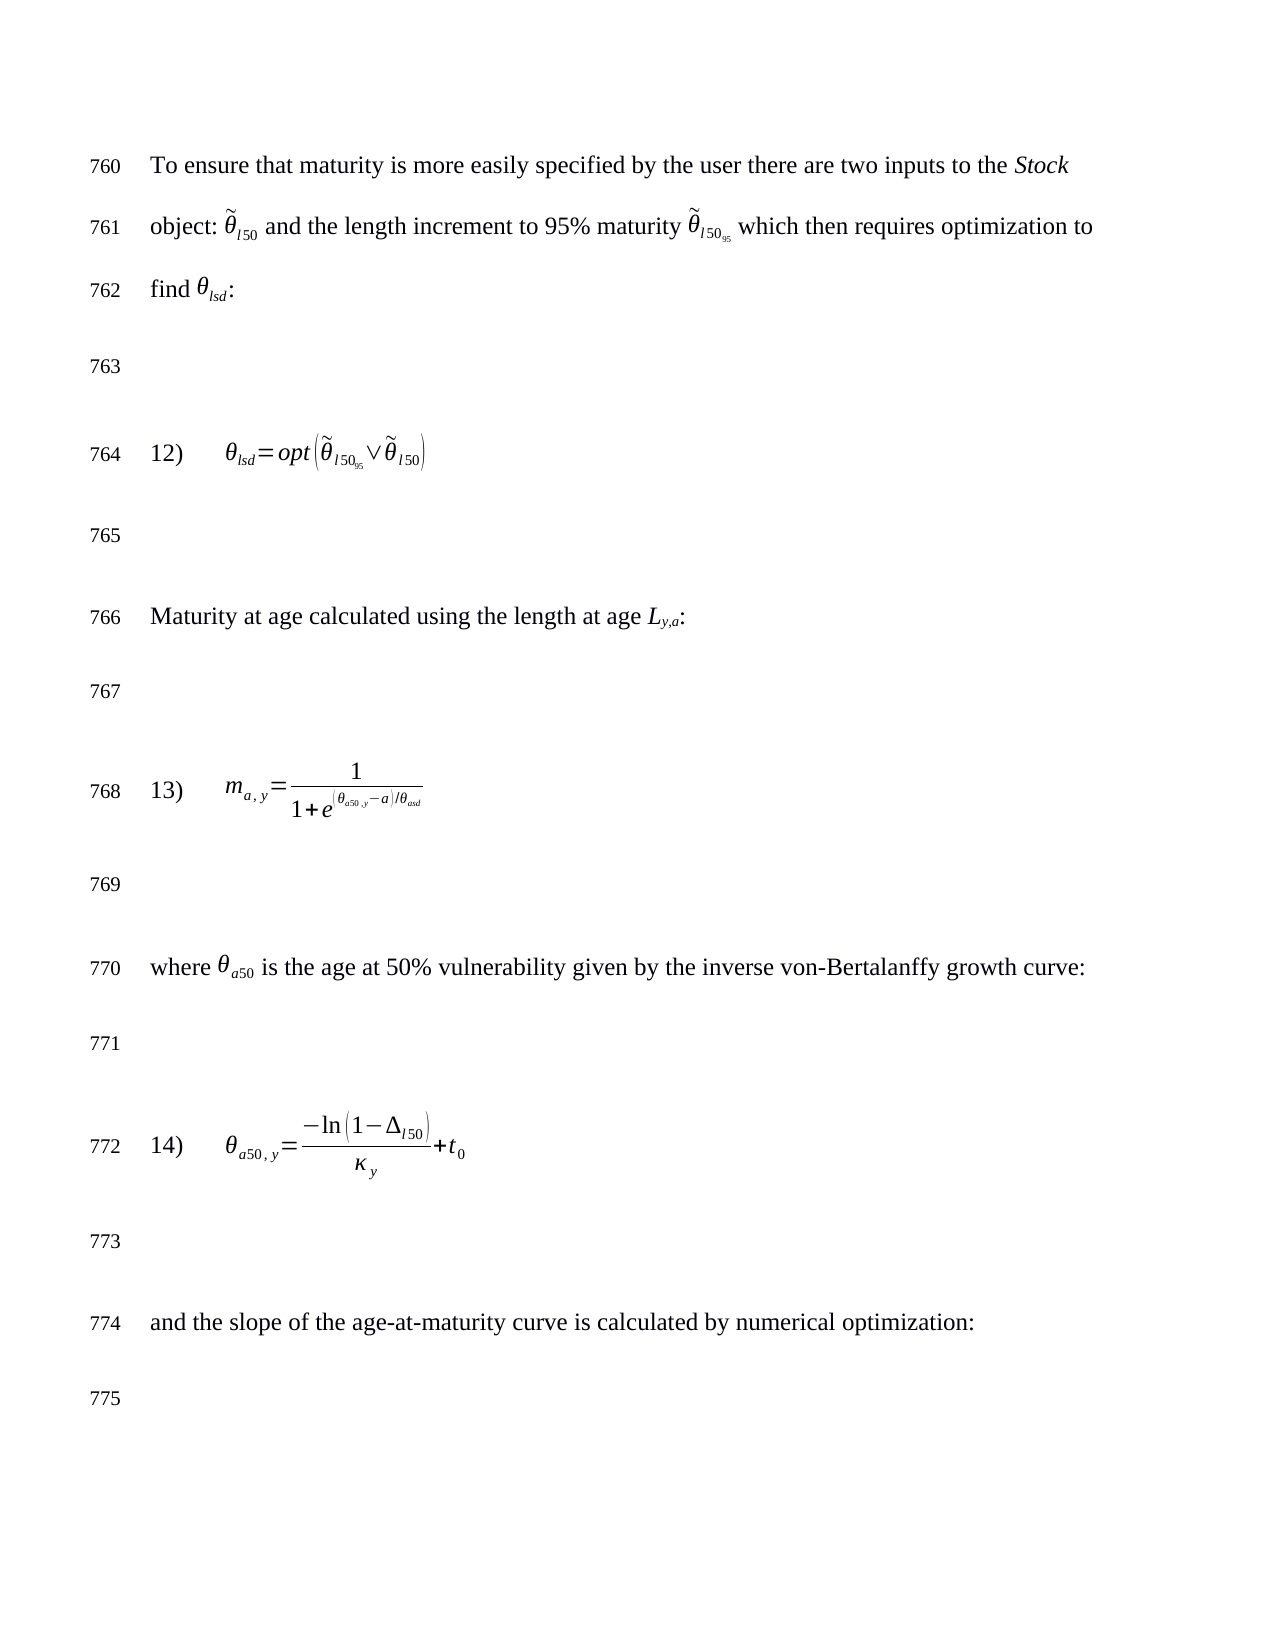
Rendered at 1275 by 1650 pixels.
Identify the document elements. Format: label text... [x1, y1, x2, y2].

text To ensure that maturity is more easily specified by the user there are two inputs to the Stock object: and the length increment to 95% maturity which then requires optimization to find : [150, 150, 1125, 304]
text 14) [150, 1109, 1125, 1179]
text Maturity at age calculated using the length at age Ly,a: [150, 601, 1125, 630]
text and the slope of the age-at-maturity curve is calculated by numerical optimization: [150, 1307, 1125, 1336]
text 12) [150, 432, 1125, 473]
text where is the age at 50% vulnerability given by the inverse von-Bertalanffy growth curve: [150, 950, 1125, 982]
text 13) [150, 758, 1125, 822]
